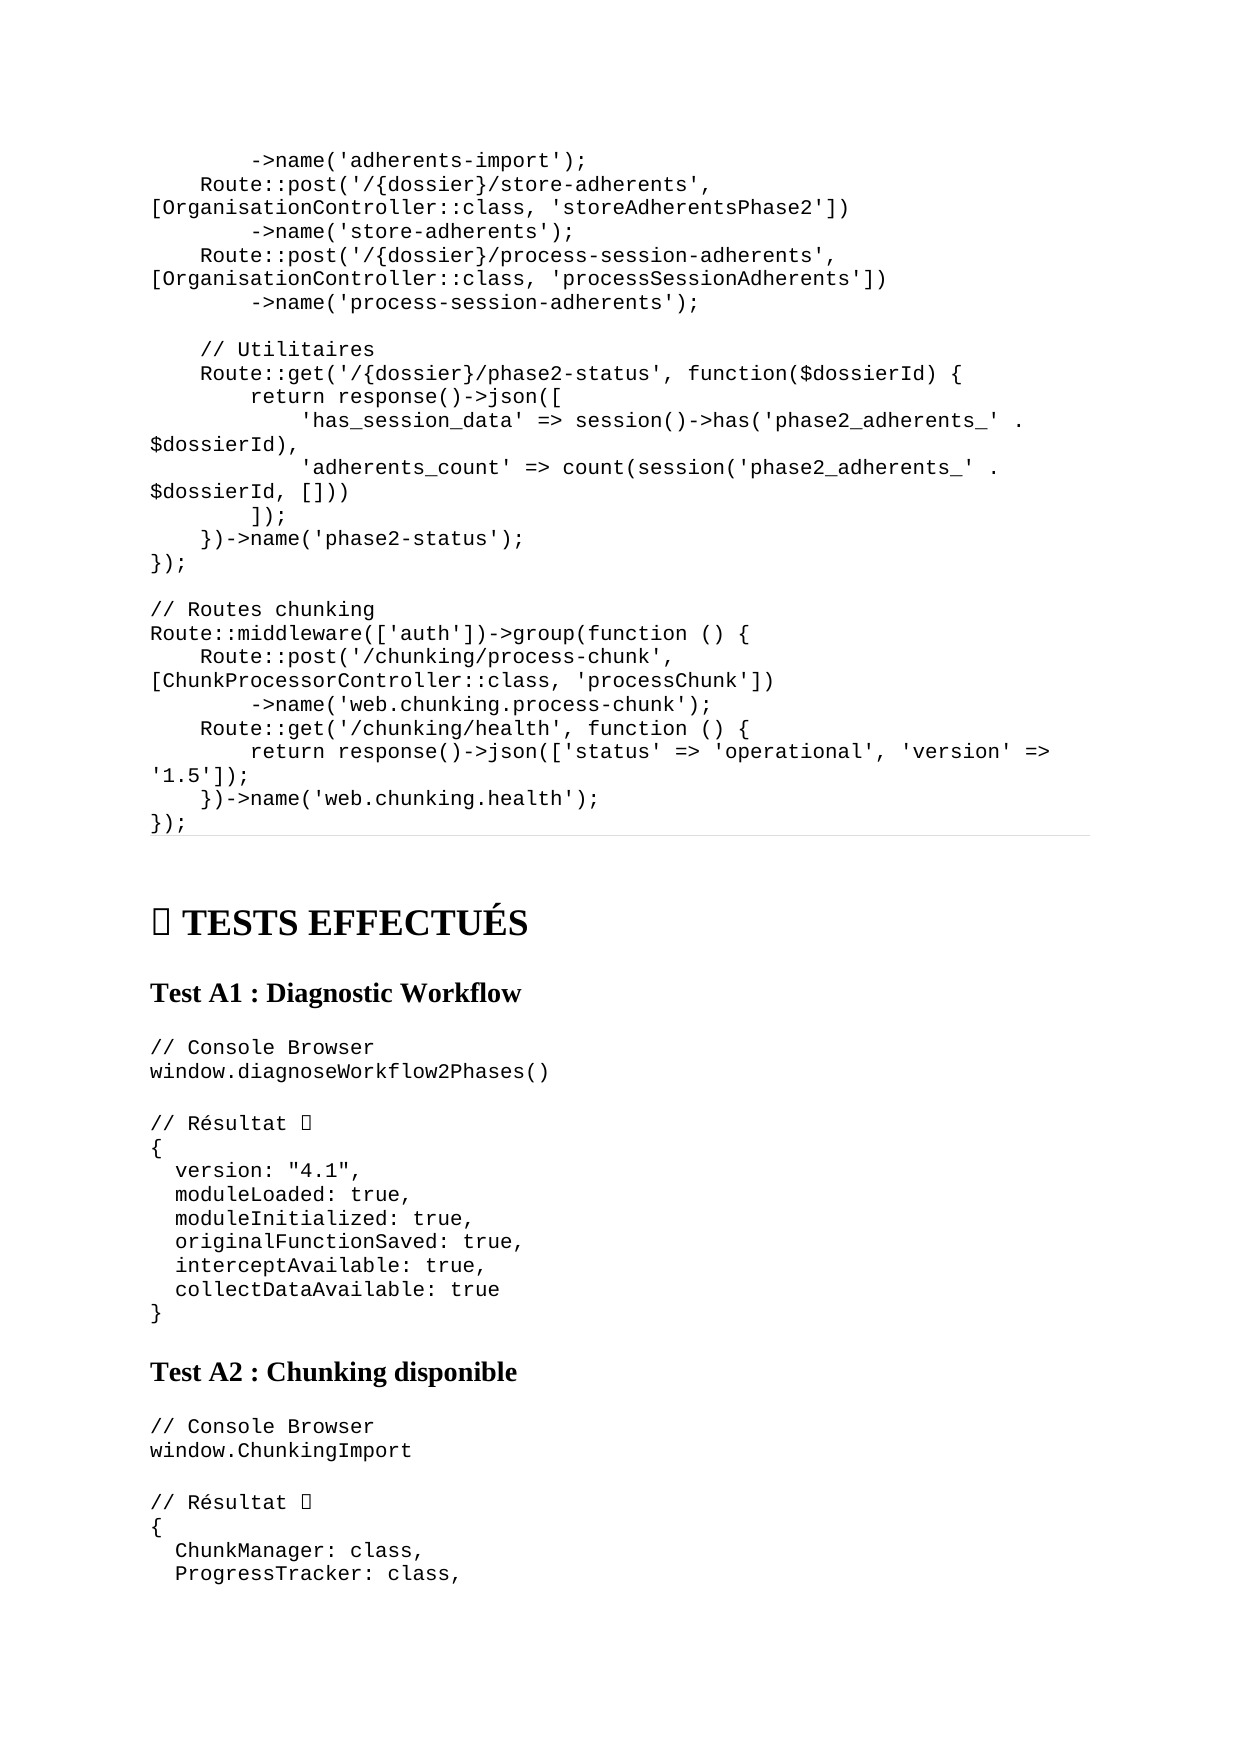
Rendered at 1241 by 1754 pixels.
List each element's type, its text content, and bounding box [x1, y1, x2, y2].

text ProgressTracker: class, [150, 1563, 1090, 1587]
text Route::get('/{dossier}/phase2-status', function($dossierId) { [150, 363, 1090, 386]
text { [150, 1516, 1090, 1540]
text Route::post('/chunking/process-chunk', [ChunkProcessorController::class, 'processChunk']) [150, 647, 1090, 694]
text version: "4.1", [150, 1160, 1090, 1184]
text 'adherents_count' => count(session('phase2_adherents_' . $dossierId, [])) [150, 457, 1090, 505]
text 'has_session_data' => session()->has('phase2_adherents_' . $dossierId), [150, 410, 1090, 457]
text window.diagnoseWorkflow2Phases() [150, 1061, 1090, 1084]
text Route::post('/{dossier}/store-adherents', [OrganisationController::class, 'storeAdherentsPhase2']) [150, 174, 1090, 221]
text }); [150, 812, 1090, 835]
text moduleLoaded: true, [150, 1184, 1090, 1208]
text { [150, 1137, 1090, 1160]
subtitle Test A2 : Chunking disponible [150, 1355, 1090, 1387]
text return response()->json([ [150, 386, 1090, 410]
text ]); [150, 505, 1090, 528]
text })->name('phase2-status'); [150, 528, 1090, 552]
text moduleInitialized: true, [150, 1208, 1090, 1231]
text ->name('adherents-import'); [150, 150, 1090, 174]
text return response()->json(['status' => 'operational', 'version' => '1.5']); [150, 741, 1090, 788]
text // Utilitaires [150, 339, 1090, 363]
text }); [150, 552, 1090, 576]
text Route::middleware(['auth'])->group(function () { [150, 623, 1090, 647]
text window.ChunkingImport [150, 1440, 1090, 1464]
text } [150, 1302, 1090, 1326]
text // Résultat ✅ [150, 1108, 1090, 1137]
text ->name('process-session-adherents'); [150, 292, 1090, 316]
text // Console Browser [150, 1417, 1090, 1440]
text ChunkManager: class, [150, 1540, 1090, 1563]
text Route::post('/{dossier}/process-session-adherents', [OrganisationController::class, 'processSessionAdherents']) [150, 244, 1090, 292]
text ->name('web.chunking.process-chunk'); [150, 694, 1090, 717]
subtitle Test A1 : Diagnostic Workflow [150, 976, 1090, 1008]
text interceptAvailable: true, [150, 1255, 1090, 1278]
text ->name('store-adherents'); [150, 221, 1090, 244]
text collectDataAvailable: true [150, 1278, 1090, 1302]
text // Résultat ✅ [150, 1487, 1090, 1516]
text Route::get('/chunking/health', function () { [150, 717, 1090, 741]
text originalFunctionSaved: true, [150, 1231, 1090, 1255]
text // Console Browser [150, 1037, 1090, 1061]
text // Routes chunking [150, 599, 1090, 623]
subtitle 🧪 TESTS EFFECTUÉS [150, 895, 1090, 946]
text })->name('web.chunking.health'); [150, 788, 1090, 812]
